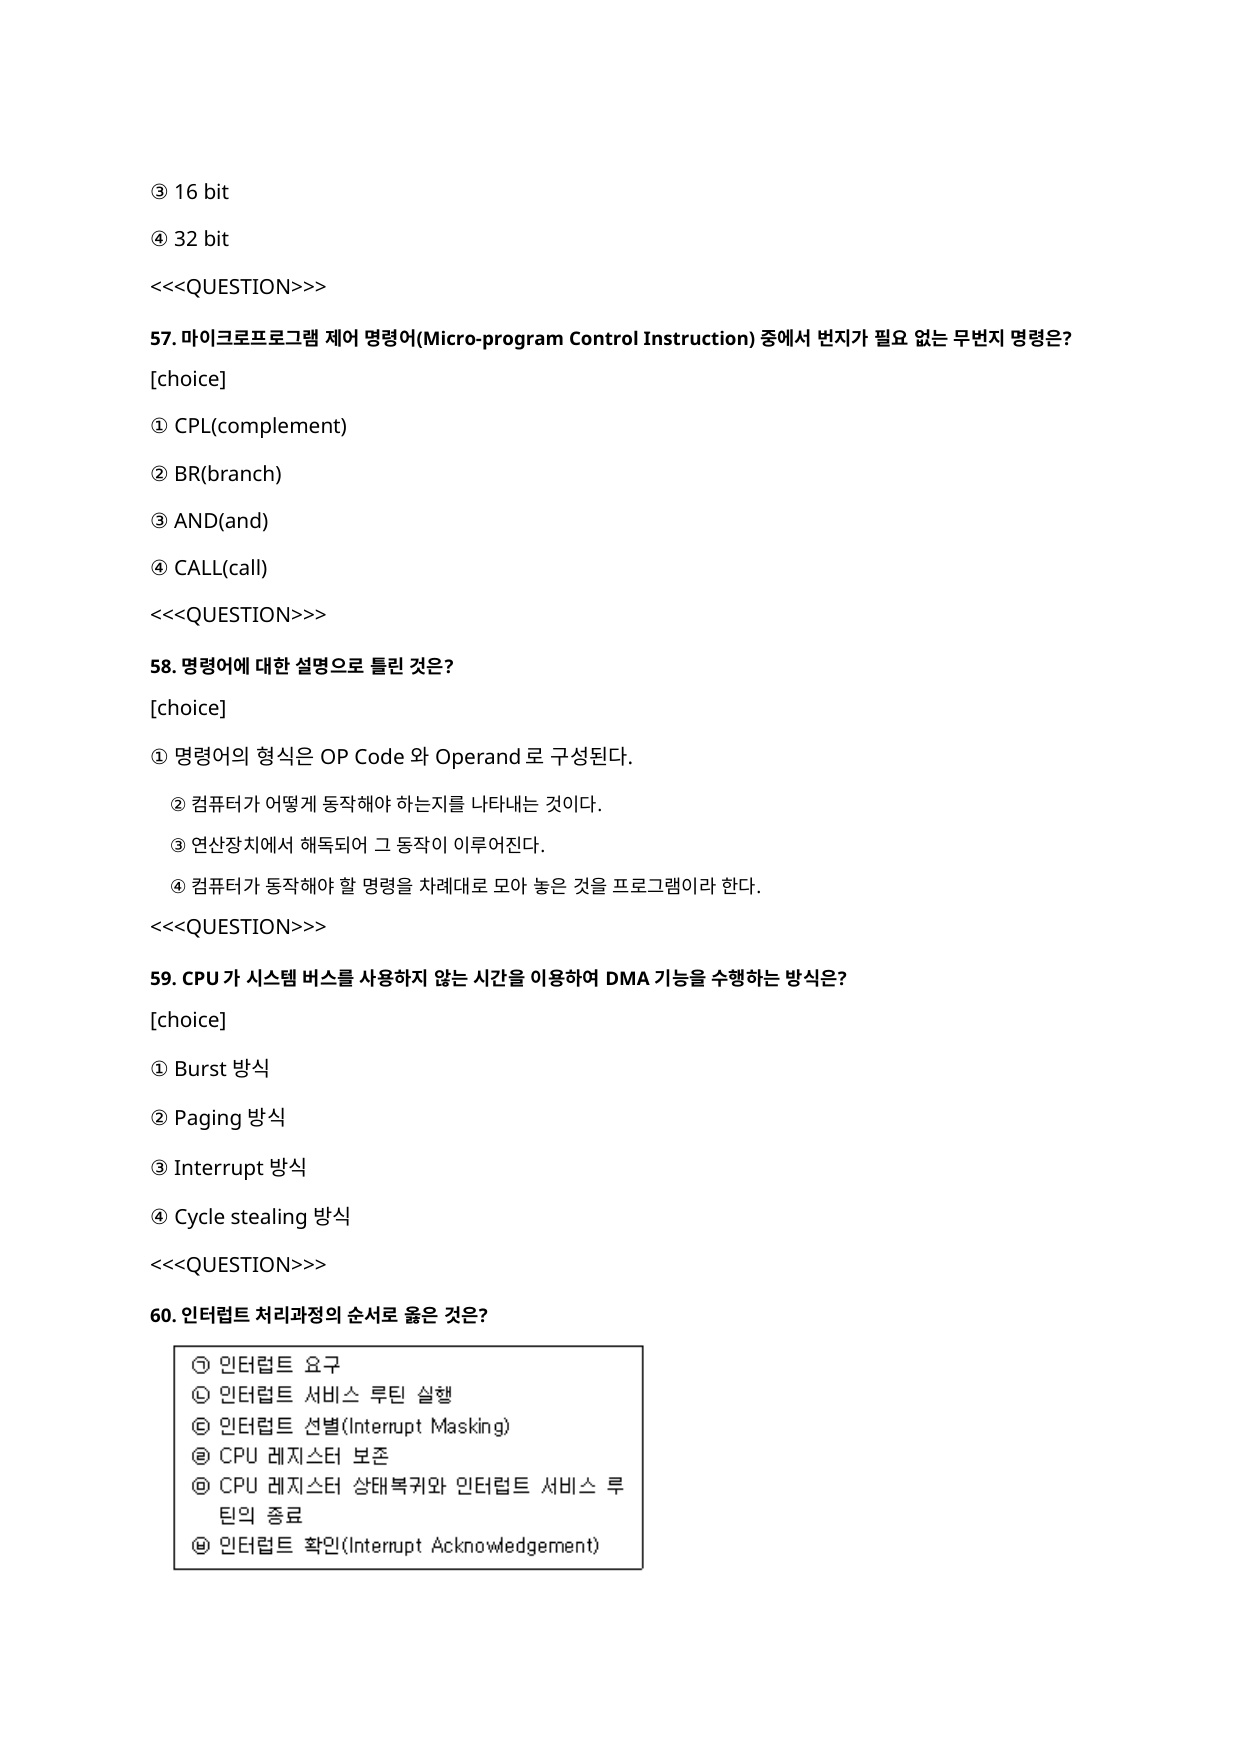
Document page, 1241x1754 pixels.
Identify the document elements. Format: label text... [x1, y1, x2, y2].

text ① CPL(complement) [150, 411, 1090, 440]
text ③ Interrupt 방식 [150, 1151, 1090, 1181]
text 59. CPU가 시스템 버스를 사용하지 않는 시간을 이용하여 DMA 기능을 수행하는 방식은? [150, 964, 1090, 991]
text ② Paging 방식 [150, 1102, 1090, 1132]
text [choice] [150, 1005, 1090, 1033]
text [choice] [150, 693, 1090, 721]
text ① 명령어의 형식은 OP Code 와 Operand로 구성된다. [150, 740, 1090, 771]
text ① Burst 방식 [150, 1052, 1090, 1082]
text <<<QUESTION>>> [150, 1250, 1090, 1278]
text <<<QUESTION>>> [150, 272, 1090, 300]
picture [169, 1342, 647, 1575]
text ④ 32 bit [150, 224, 1090, 253]
text ③ AND(and) [150, 506, 1090, 534]
text [choice] [150, 364, 1090, 393]
text <<<QUESTION>>> [150, 601, 1090, 629]
text <<<QUESTION>>> [150, 912, 1090, 941]
text 58. 명령어에 대한 설명으로 틀린 것은? [150, 652, 1090, 679]
text ④ Cycle stealing 방식 [150, 1200, 1090, 1231]
text ④ 컴퓨터가 동작해야 할 명령을 차례대로 모아 놓은 것을 프로그램이라 한다. [150, 872, 1090, 899]
text ② BR(branch) [150, 459, 1090, 487]
text ③ 16 bit [150, 177, 1090, 206]
text ③ 연산장치에서 해독되어 그 동작이 이루어진다. [150, 831, 1090, 858]
text ④ CALL(call) [150, 553, 1090, 582]
text 57. 마이크로프로그램 제어 명령어(Micro-program Control Instruction) 중에서 번지가 필요 없는 무번지 명령은? [150, 323, 1090, 350]
text 60. 인터럽트 처리과정의 순서로 옳은 것은? [150, 1301, 1090, 1328]
text ② 컴퓨터가 어떻게 동작해야 하는지를 나타내는 것이다. [150, 790, 1090, 817]
